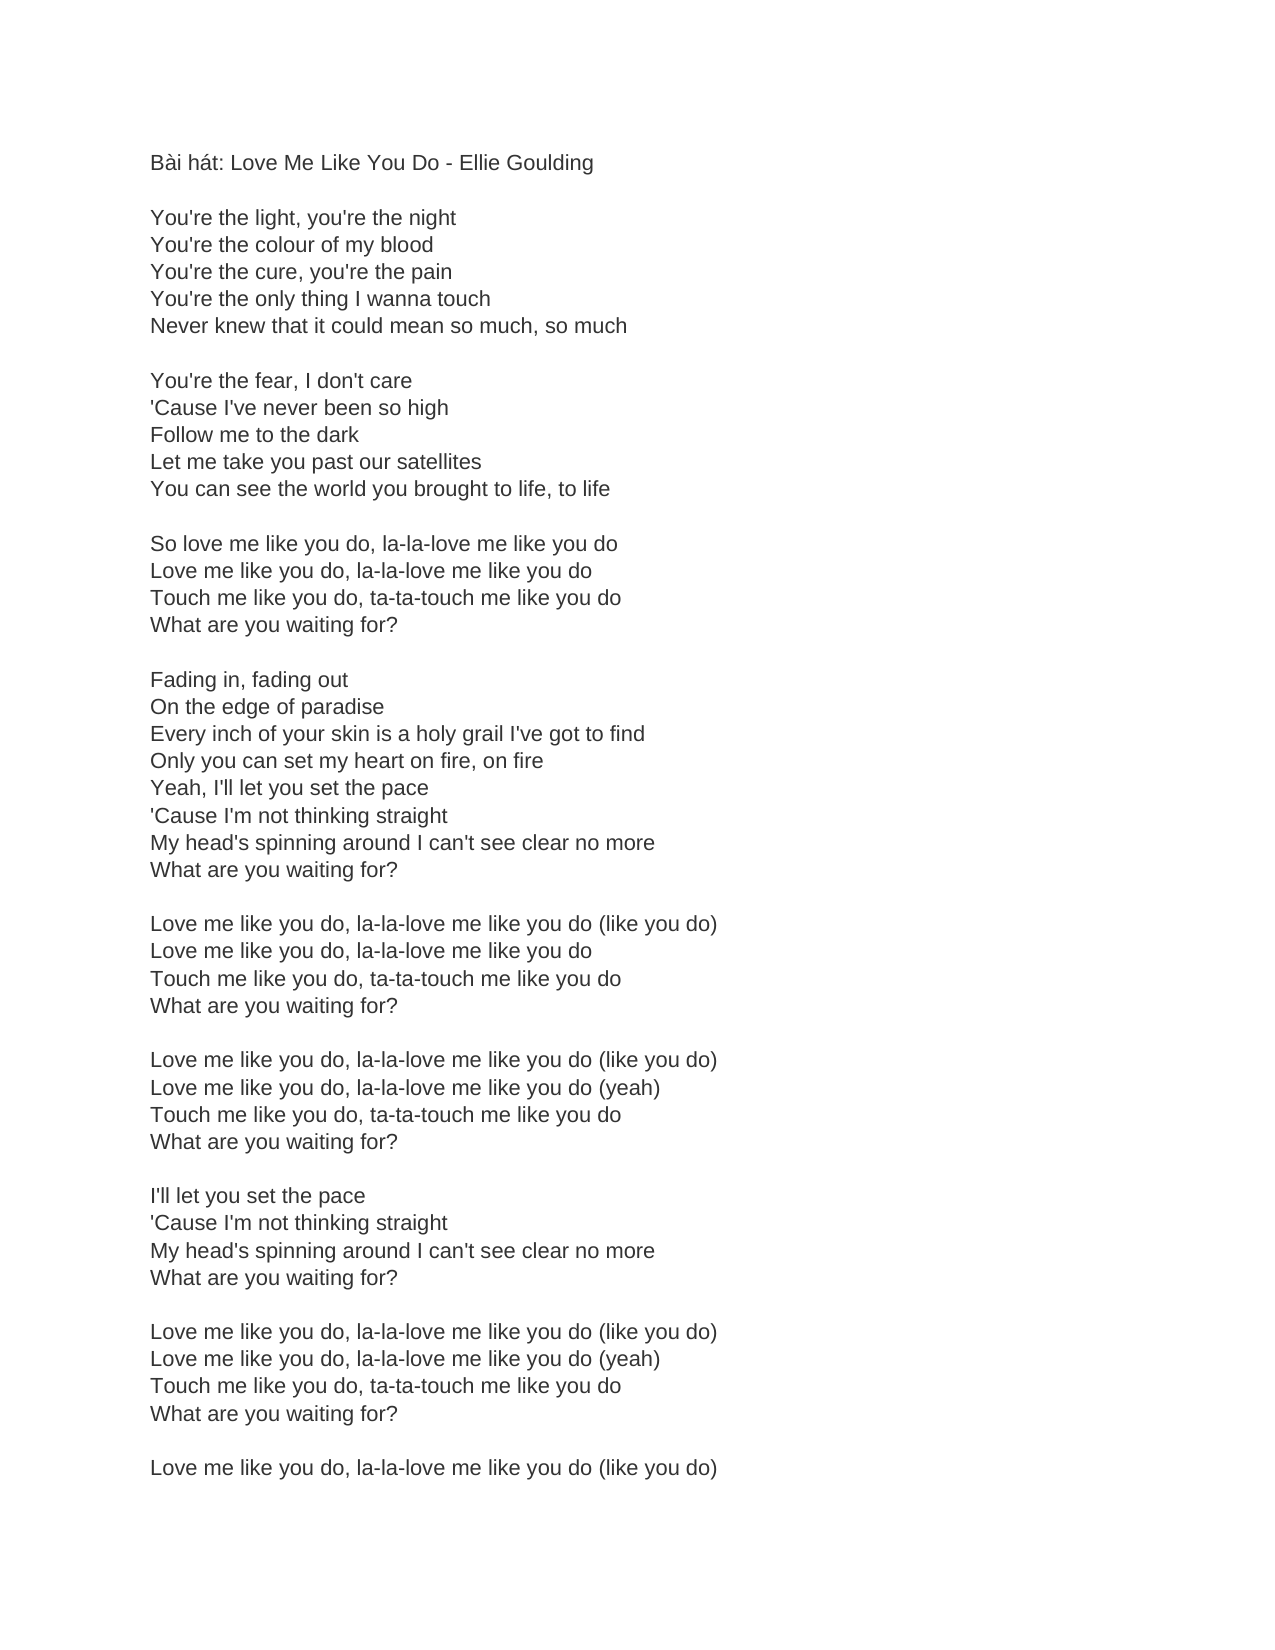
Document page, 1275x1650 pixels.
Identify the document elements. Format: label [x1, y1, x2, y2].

text [150, 150, 1125, 1480]
